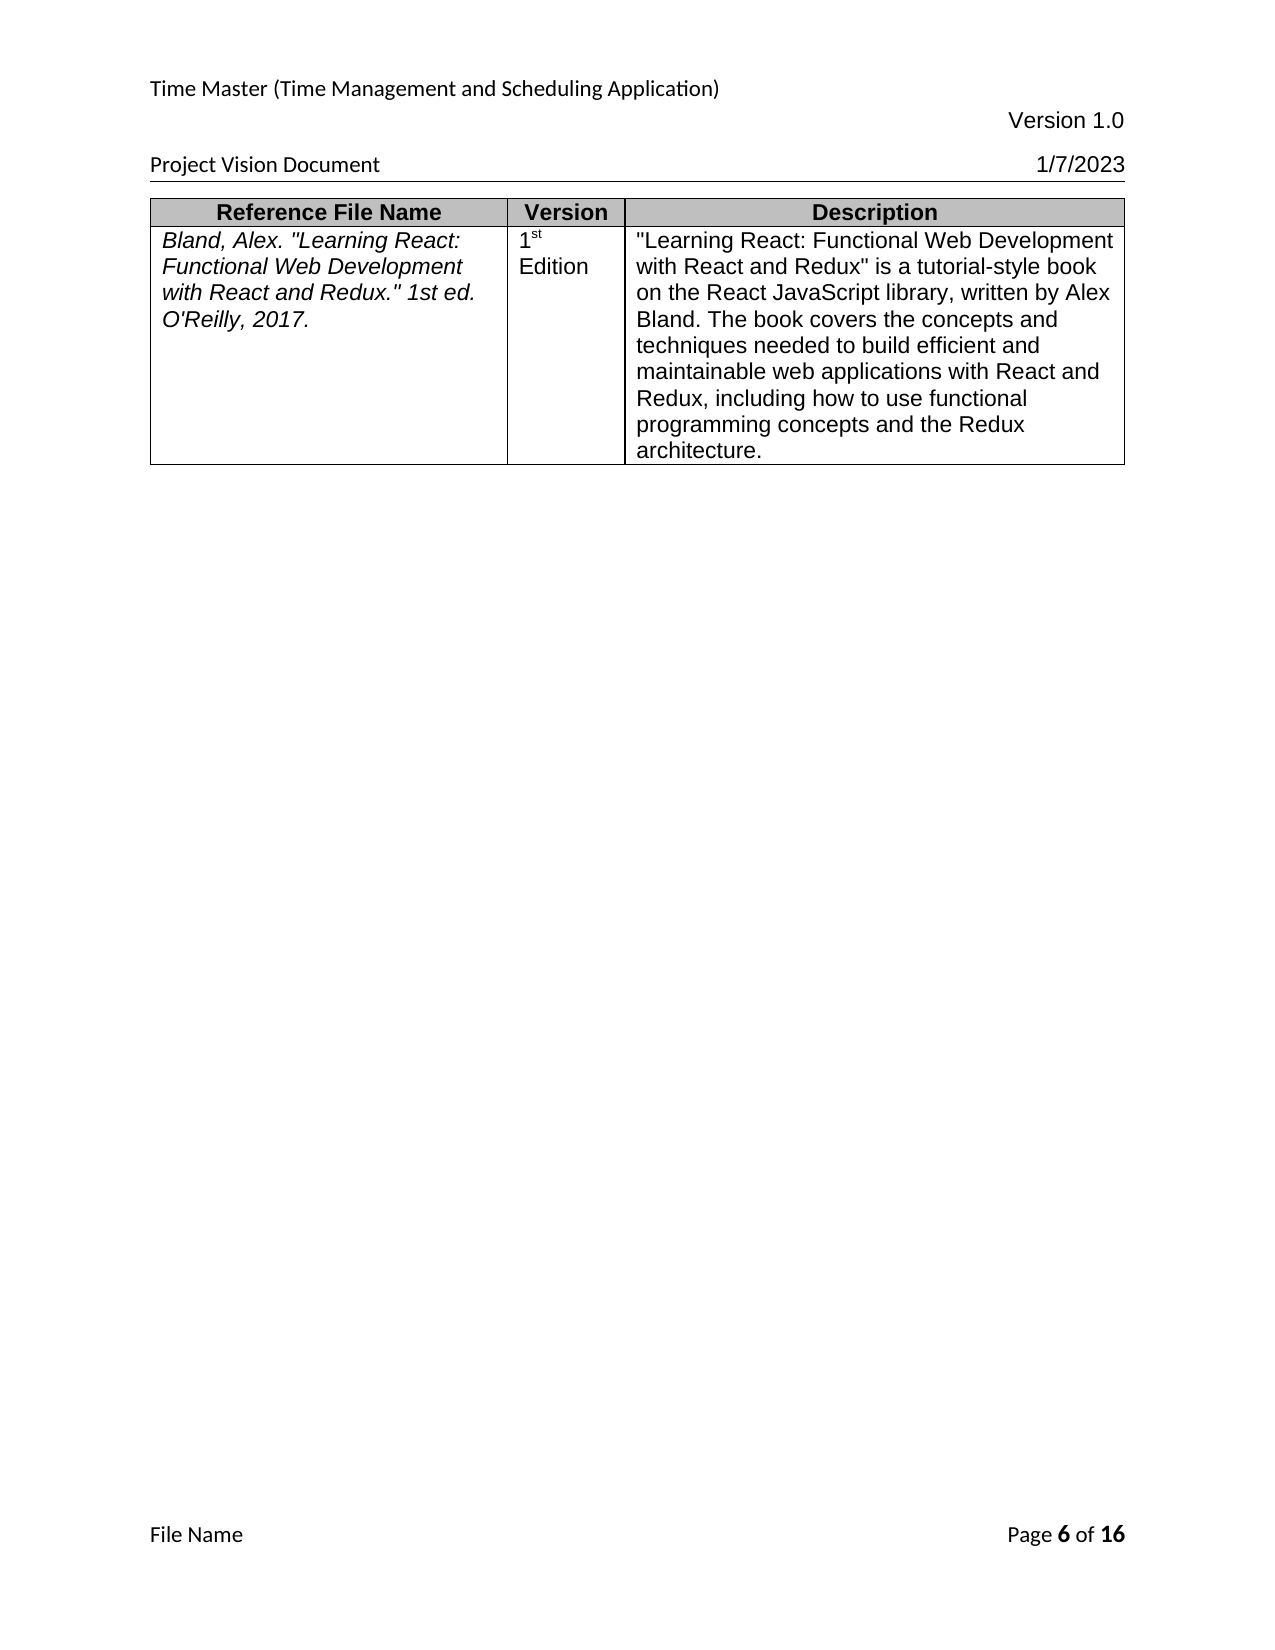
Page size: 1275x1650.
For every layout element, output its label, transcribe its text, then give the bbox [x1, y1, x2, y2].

table_header Reference File Name [151, 199, 507, 226]
table_cell "Learning React: Functional Web Development with React and Redux" is a tutorial-style book on the React JavaScript library, written by Alex Bland. The book covers the concepts and techniques needed to build efficient and maintainable web applications with React and Redux, including how to use functional programming concepts and the Redux architecture. [626, 227, 1124, 464]
table_header Description [626, 199, 1124, 226]
table_cell Bland, Alex. "Learning React: Functional Web Development with React and Redux." 1st ed. O'Reilly, 2017. [151, 227, 507, 464]
table_cell 1st Edition [508, 227, 624, 464]
table_header Version [508, 199, 624, 226]
